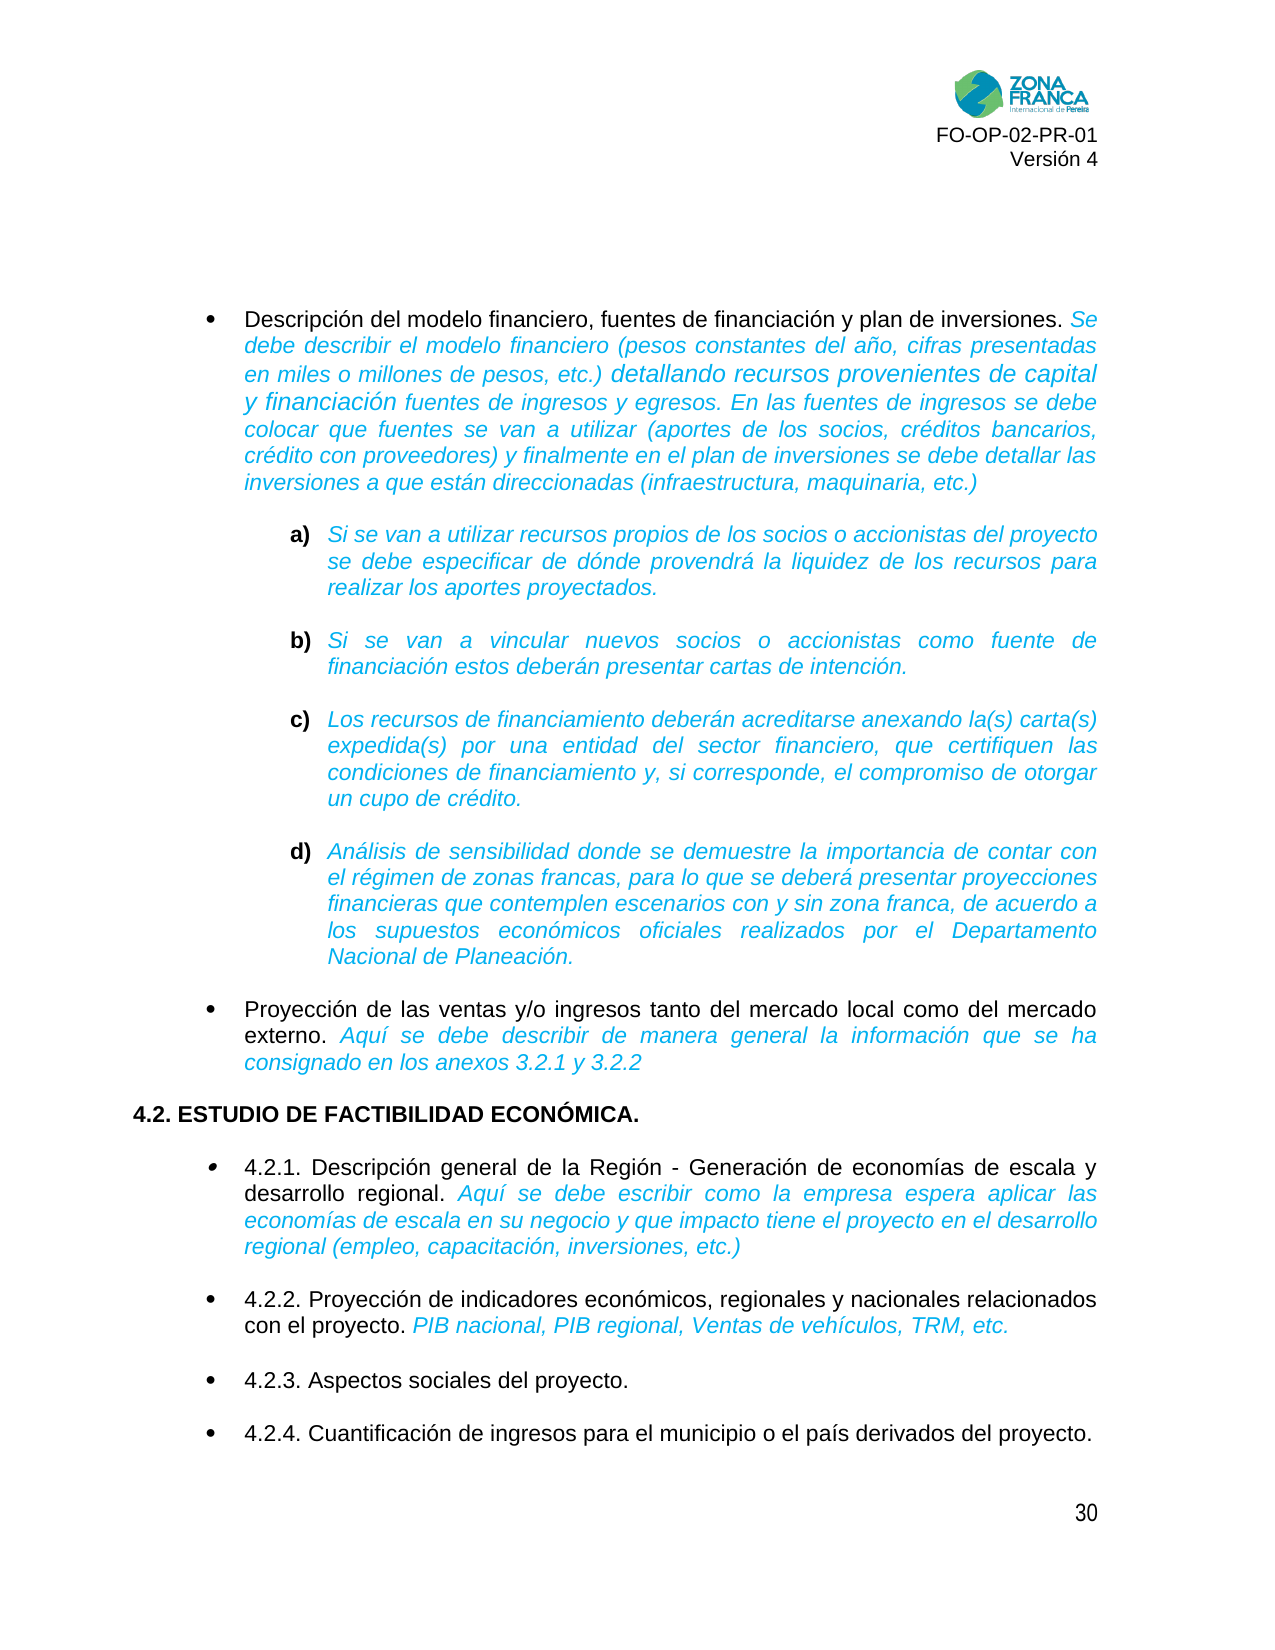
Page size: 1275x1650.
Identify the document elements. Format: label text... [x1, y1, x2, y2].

list 4.2.3. Aspectos sociales del proyecto. [207, 1367, 1098, 1393]
list 4.2.1. Descripción general de la Región - Generación de economías de escala y desarrollo regional. Aquí se debe escribir como la empresa espera aplicar las economías de escala en su negocio y que impacto tiene el proyecto en el desarrollo regional (empleo, capacitación, inversiones, etc.) [207, 1154, 1098, 1259]
list Si se van a utilizar recursos propios de los socios o accionistas del proyecto se debe especificar de dónde provendrá la liquidez de los recursos para realizar los aportes proyectados. [290, 521, 1098, 601]
list Descripción del modelo financiero, fuentes de financiación y plan de inversiones. Se debe describir el modelo financiero (pesos constantes del año, cifras presentadas en miles o millones de pesos, etc.) detallando recursos provenientes de capital y financiación fuentes de ingresos y egresos. En las fuentes de ingresos se debe colocar que fuentes se van a utilizar (aportes de los socios, créditos bancarios, crédito con proveedores) y finalmente en el plan de inversiones se debe detallar las inversiones a que están direccionadas (infraestructura, maquinaria, etc.) [207, 306, 1098, 495]
picture [1026, 80, 1034, 87]
list Si se van a vincular nuevos socios o accionistas como fuente de financiación estos deberán presentar cartas de intención. [290, 627, 1098, 679]
list 4.2.2. Proyección de indicadores económicos, regionales y nacionales relacionados con el proyecto. PIB nacional, PIB regional, Ventas de vehículos, TRM, etc. [207, 1286, 1098, 1338]
list Los recursos de financiamiento deberán acreditarse anexando la(s) carta(s) expedida(s) por una entidad del sector financiero, que certifiquen las condiciones de financiamiento y, si corresponde, el compromiso de otorgar un cupo de crédito. [290, 706, 1098, 811]
picture [1052, 88, 1062, 96]
picture [1029, 87, 1037, 102]
list 4.2.4. Cuantificación de ingresos para el municipio o el país derivados del proyecto. [207, 1420, 1098, 1446]
list Análisis de sensibilidad donde se demuestre la importancia de contar con el régimen de zonas francas, para lo que se deberá presentar proyecciones financieras que contemplen escenarios con y sin zona franca, de acuerdo a los supuestos económicos oficiales realizados por el Departamento Nacional de Planeación. [290, 838, 1098, 969]
list Proyección de las ventas y/o ingresos tanto del mercado local como del mercado externo. Aquí se debe describir de manera general la información que se ha consignado en los anexos 3.2.1 y 3.2.2 [207, 996, 1098, 1075]
subtitle 4.2. ESTUDIO DE FACTIBILIDAD ECONÓMICA. [133, 1101, 1098, 1128]
picture [954, 70, 1089, 118]
picture [1041, 83, 1047, 101]
